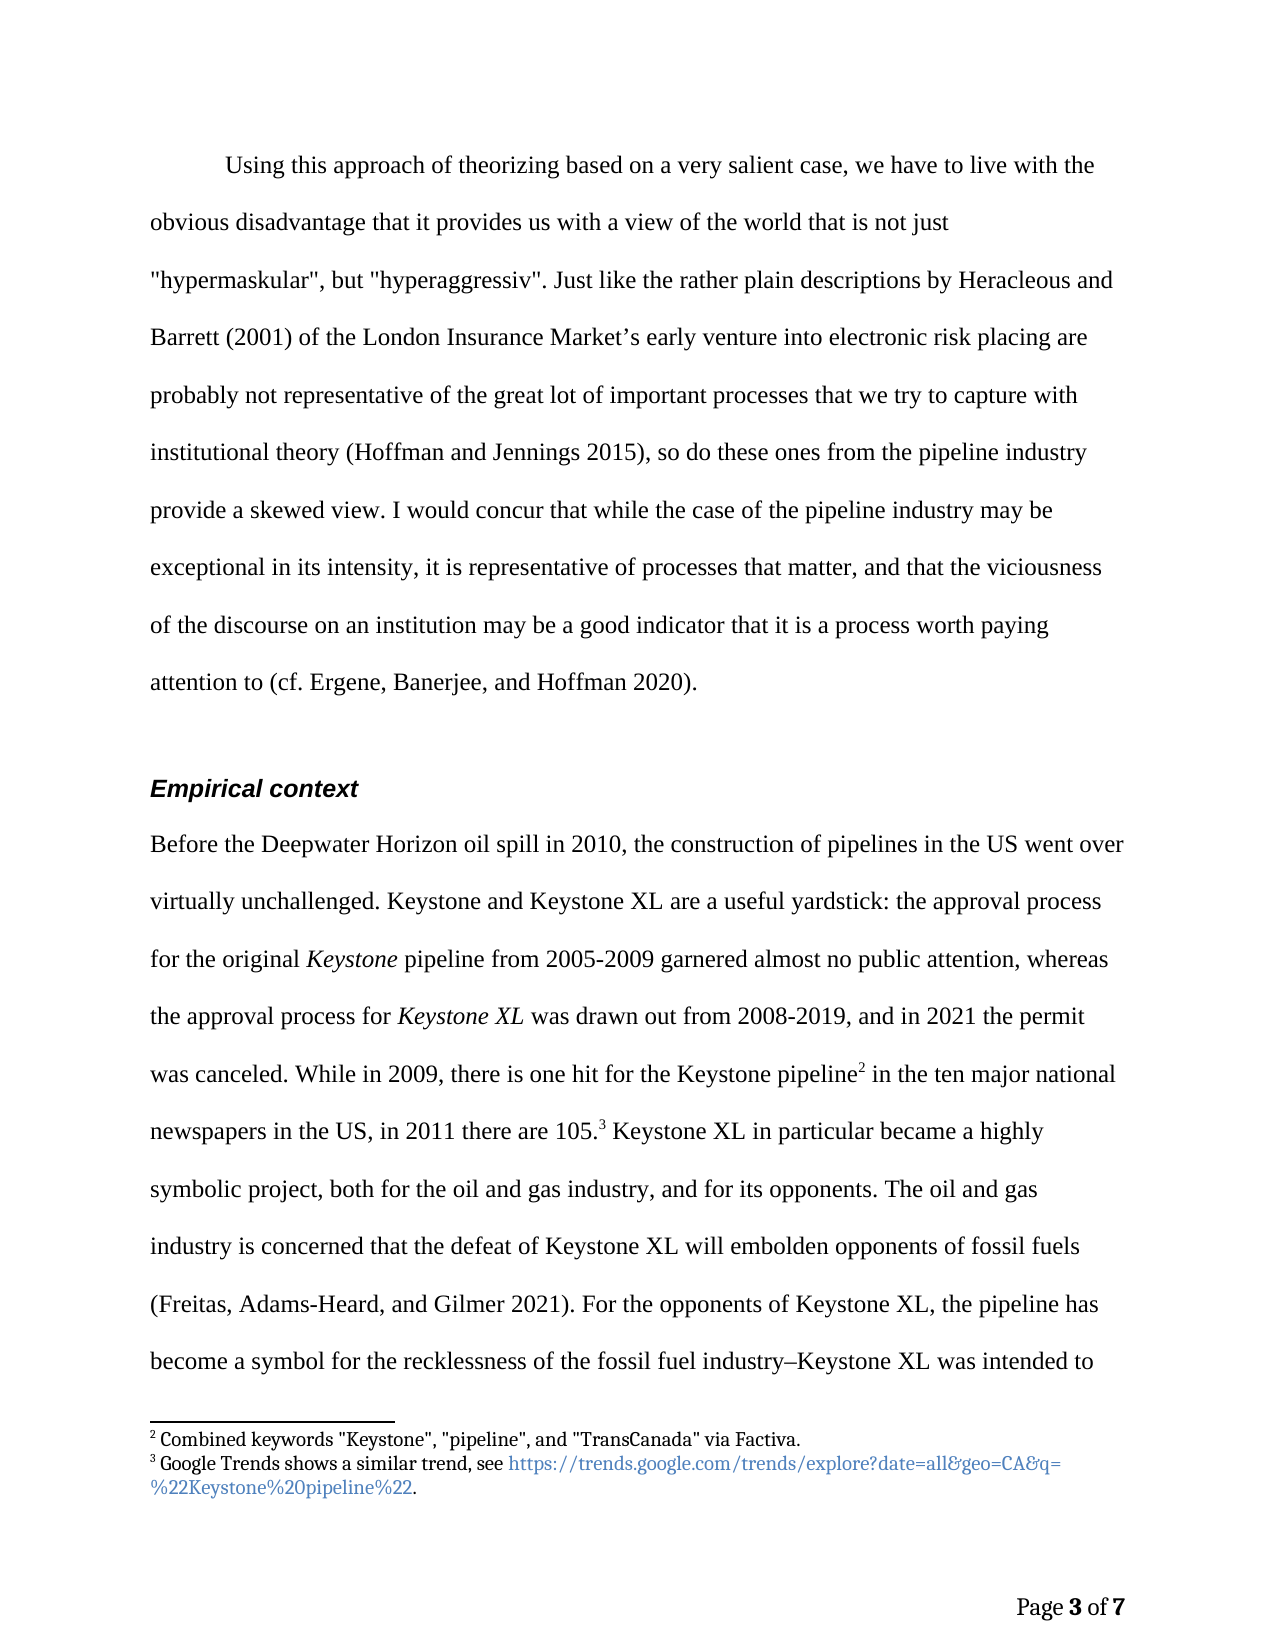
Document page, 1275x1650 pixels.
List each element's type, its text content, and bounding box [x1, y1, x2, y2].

subtitle Empirical context [150, 774, 1125, 803]
text Using this approach of theorizing based on a very salient case, we have to live with the obvious disadvantage that it provides us with a view of the world that is not just "hypermaskular", but "hyperaggressiv". Just like the rather plain descriptions by Heracleous and Barrett (2001) of the London Insurance Market’s early venture into electronic risk placing are probably not representative of the great lot of important processes that we try to capture with institutional theory (Hoffman and Jennings 2015), so do these ones from the pipeline industry provide a skewed view. I would concur that while the case of the pipeline industry may be exceptional in its intensity, it is representative of processes that matter, and that the viciousness of the discourse on an institution may be a good indicator that it is a process worth paying attention to (cf. Ergene, Banerjee, and Hoffman 2020). [150, 150, 1125, 696]
